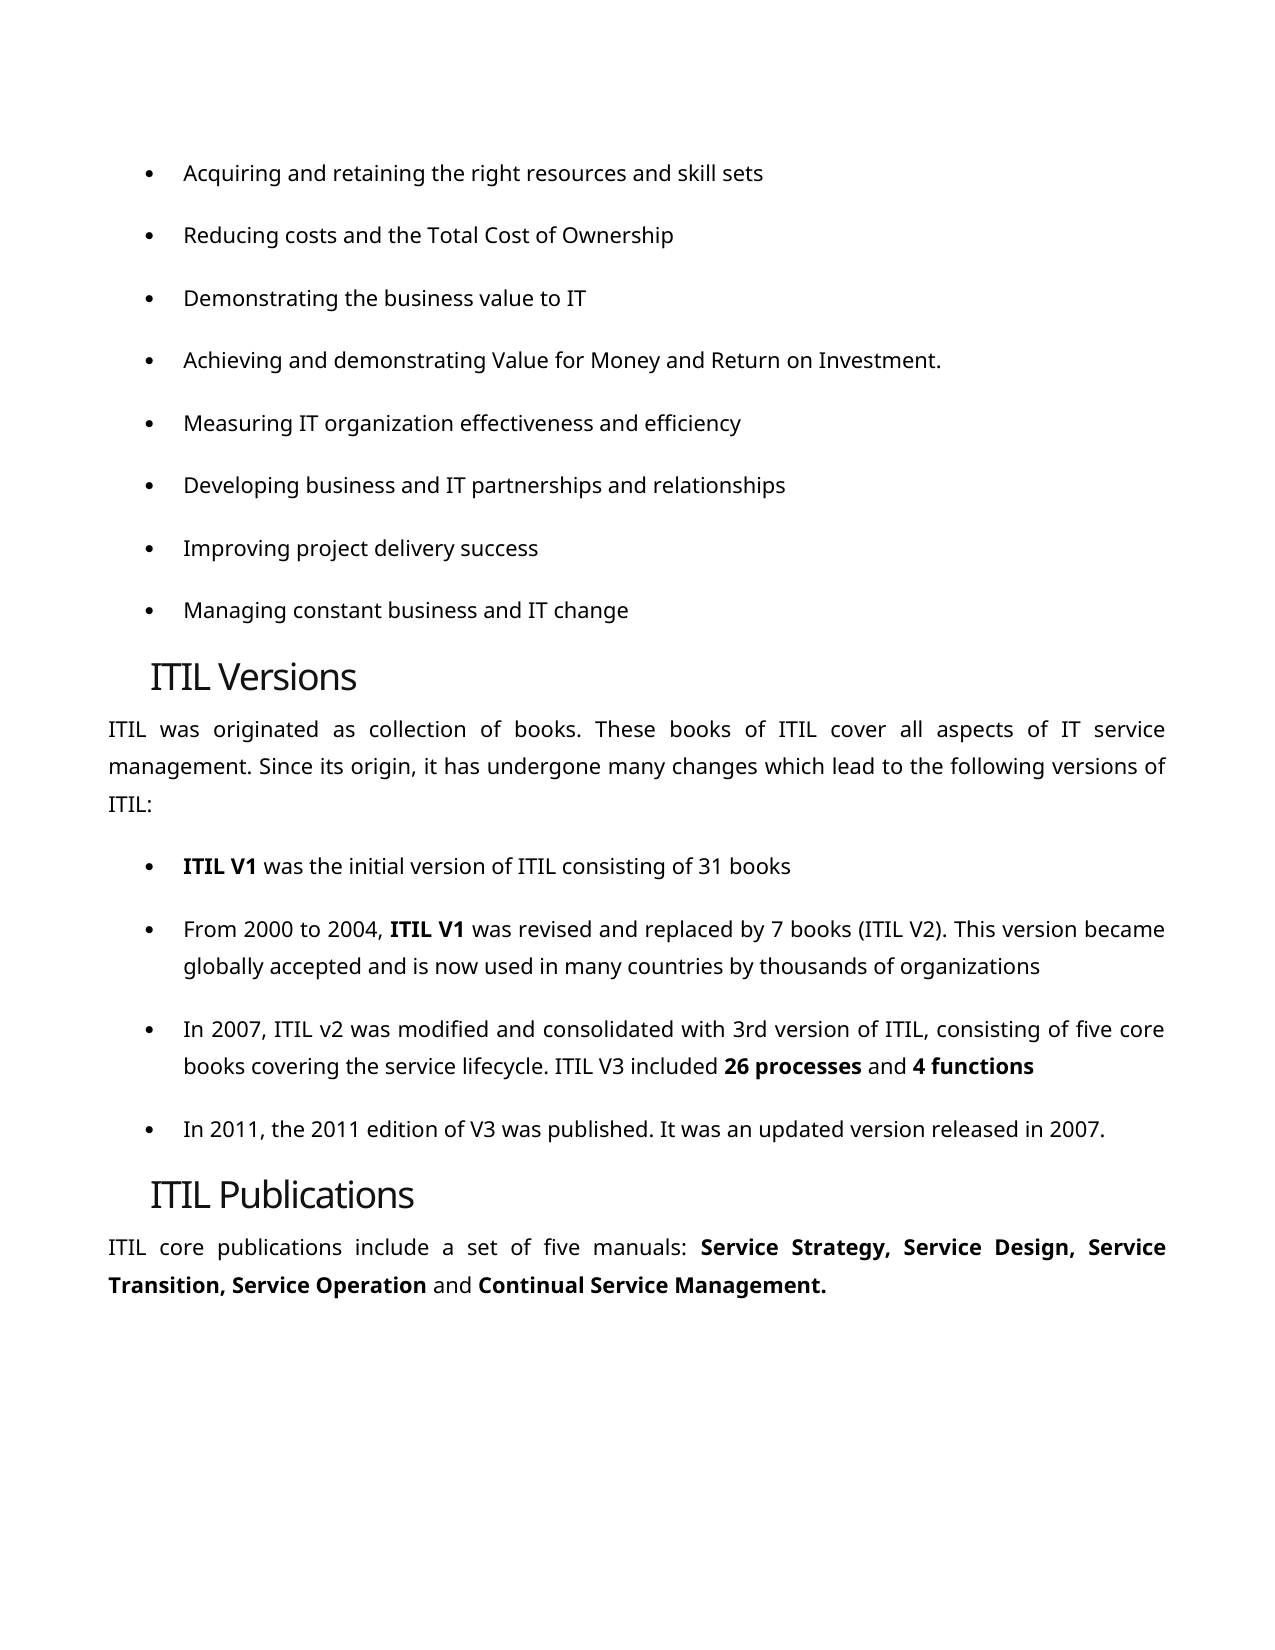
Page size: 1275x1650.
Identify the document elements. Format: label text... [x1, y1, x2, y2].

text ITIL Versions [150, 650, 1167, 701]
list From 2000 to 2004, ITIL V1 was revised and replaced by 7 books (ITIL V2). This version became globally accepted and is now used in many countries by thousands of organizations [146, 906, 1167, 981]
list Achieving and demonstrating Value for Money and Return on Investment. [146, 337, 1167, 375]
list In 2011, the 2011 edition of V3 was published. It was an updated version released in 2007. [146, 1106, 1167, 1143]
list In 2007, ITIL v2 was modified and consolidated with 3rd version of ITIL, consisting of five core books covering the service lifecycle. ITIL V3 included 26 processes and 4 functions [146, 1006, 1167, 1081]
list Acquiring and retaining the right resources and skill sets [146, 150, 1167, 187]
text ITIL Publications [150, 1168, 1167, 1219]
list Developing business and IT partnerships and relationships [146, 462, 1167, 500]
list Measuring IT organization effectiveness and efficiency [146, 400, 1167, 437]
list Managing constant business and IT change [146, 587, 1167, 625]
list ITIL V1 was the initial version of ITIL consisting of 31 books [146, 843, 1167, 881]
list Improving project delivery success [146, 525, 1167, 562]
text ITIL was originated as collection of books. These books of ITIL cover all aspects of IT service management. Since its origin, it has undergone many changes which lead to the following versions of ITIL: [108, 706, 1167, 818]
list Demonstrating the business value to IT [146, 275, 1167, 312]
list Reducing costs and the Total Cost of Ownership [146, 212, 1167, 250]
text ITIL core publications include a set of five manuals: Service Strategy, Service Design, Service Transition, Service Operation and Continual Service Management. [108, 1224, 1167, 1299]
